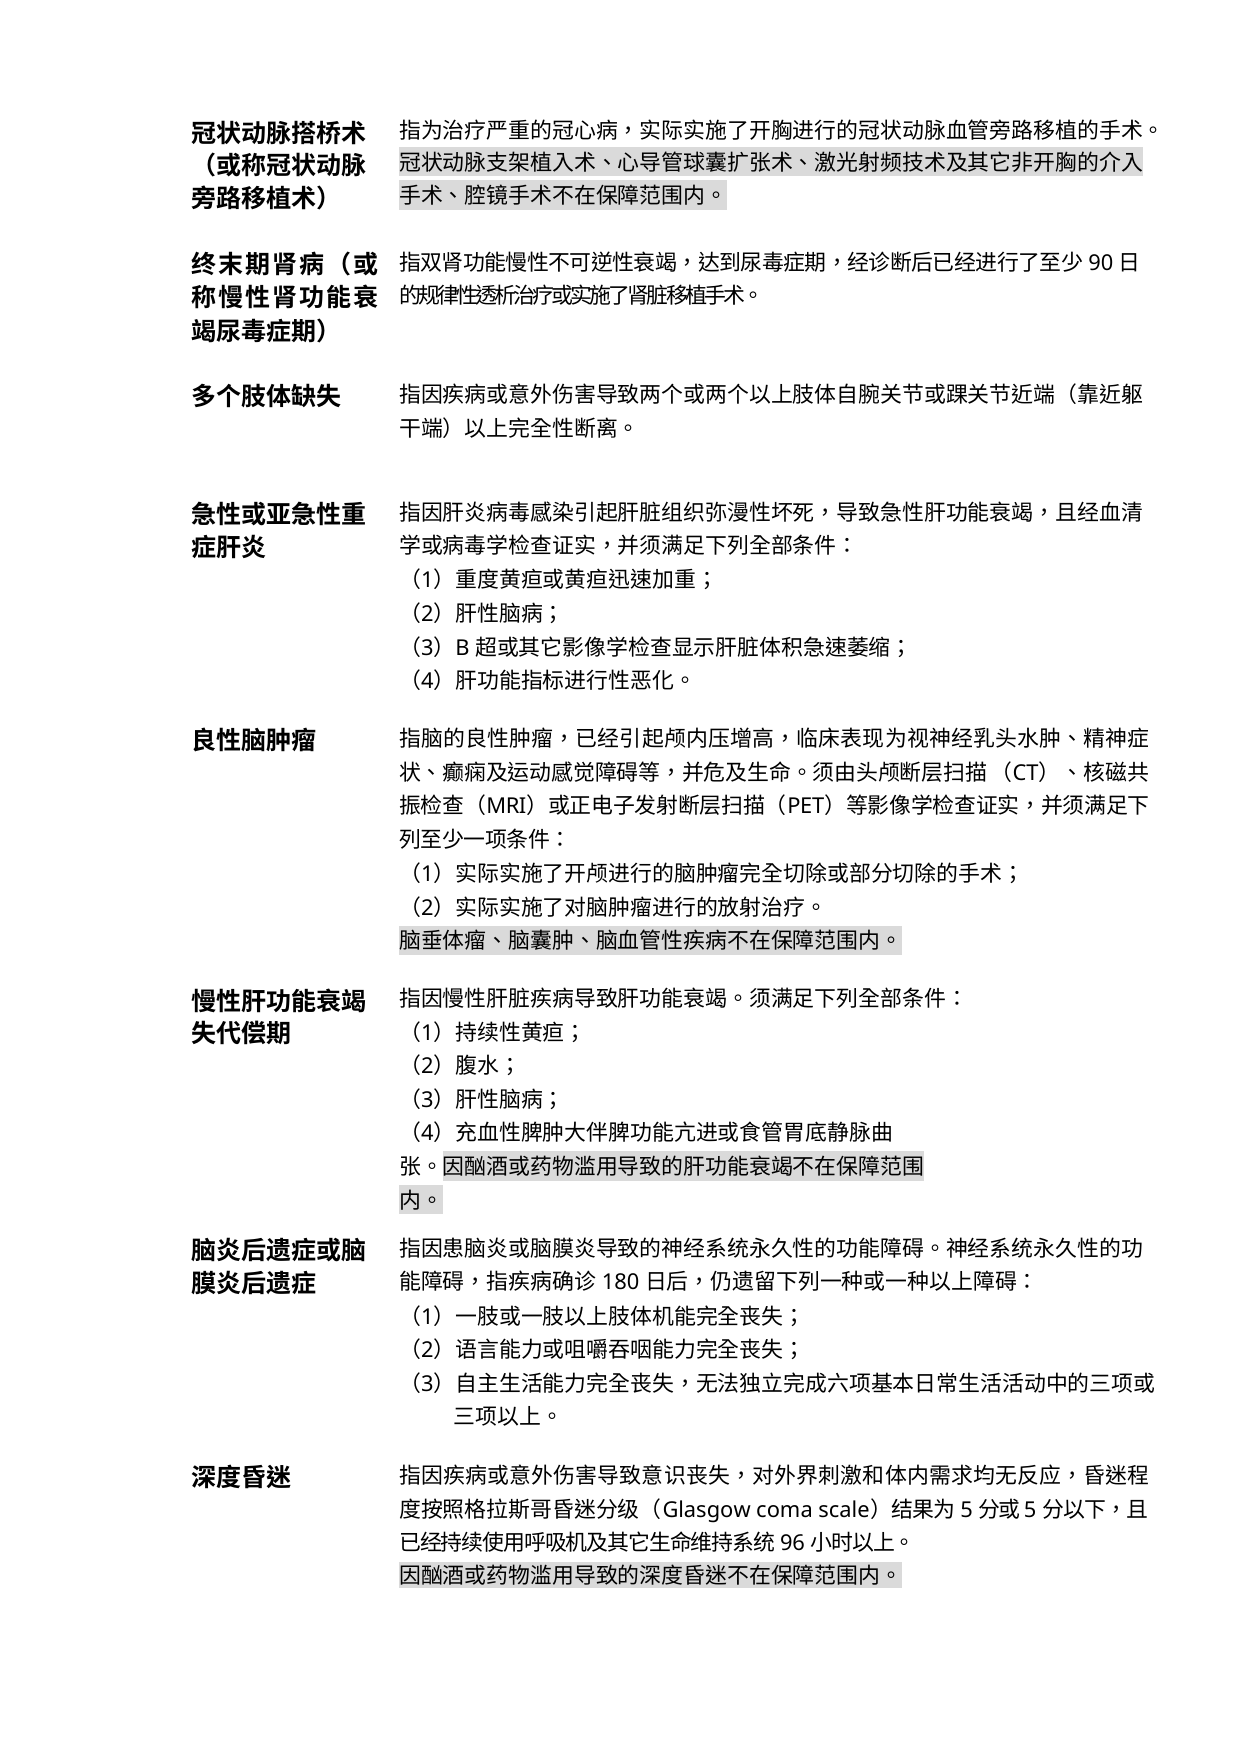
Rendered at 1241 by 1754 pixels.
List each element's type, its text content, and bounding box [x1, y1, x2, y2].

table_cell 多个肢体缺失 [170, 366, 388, 471]
table_cell 指因慢性肝脏疾病导致肝功能衰竭。须满足下列全部条件： （1）持续性黄疸； （2）腹水； （3）肝性脑病； （4）充血性脾肿大伴脾功能亢进或食管胃底静脉曲张。因酗酒或药物滥用导致的肝功能衰竭不在保障范围内。 [389, 968, 1181, 1218]
table_cell 指脑的良性肿瘤，已经引起颅内压增高，临床表现为视神经乳头水肿、精神症状、癫痫及运动感觉障碍等，并危及生命。须由头颅断层扫描（CT）、核磁共振检查（MRI）或正电子发射断层扫描（PET）等影像学检查证实，并须满足下列至少一项条件： （1）实际实施了开颅进行的脑肿瘤完全切除或部分切除的手术； （2）实际实施了对脑肿瘤进行的放射治疗。 脑垂体瘤、脑囊肿、脑血管性疾病不在保障范围内。 [389, 708, 1181, 968]
table_cell 深度昏迷 [170, 1445, 388, 1588]
table_cell 指因疾病或意外伤害导致两个或两个以上肢体自腕关节或踝关节近端（靠近躯干端）以上完全性断离。 [389, 366, 1181, 471]
table_cell 指因肝炎病毒感染引起肝脏组织弥漫性坏死，导致急性肝功能衰竭，且经血清学或病毒学检查证实，并须满足下列全部条件： （1）重度黄疸或黄疸迅速加重； （2）肝性脑病； （3）B 超或其它影像学检查显示肝脏体积急速萎缩； （4）肝功能指标进行性恶化。 [389, 471, 1181, 708]
table_cell 指因患脑炎或脑膜炎导致的神经系统永久性的功能障碍。神经系统永久性的功能障碍，指疾病确诊 180 日后，仍遗留下列一种或一种以上障碍： （1）一肢或一肢以上肢体机能完全丧失； （2）语言能力或咀嚼吞咽能力完全丧失； （3）自主生活能力完全丧失，无法独立完成六项基本日常生活活动中的三项或三项以上。 [389, 1218, 1181, 1445]
table_cell 急性或亚急性重症肝炎 [170, 471, 388, 708]
table_header 冠状动脉搭桥术 （或称冠状动脉旁路移植术） [170, 121, 388, 234]
table_cell 指因疾病或意外伤害导致意识丧失，对外界刺激和体内需求均无反应，昏迷程度按照格拉斯哥昏迷分级（Glasgow coma scale）结果为 5 分或 5 分以下，且已经持续使用呼吸机及其它生命维持系统 96 小时以上。 因酗酒或药物滥用导致的深度昏迷不在保障范围内。 [389, 1445, 1181, 1588]
table_header 指为治疗严重的冠心病，实际实施了开胸进行的冠状动脉血管旁路移植的手术。 冠状动脉支架植入术、心导管球囊扩张术、激光射频技术及其它非开胸的介入手术、腔镜手术不在保障范围内。 [389, 121, 1181, 234]
table_cell 指双肾功能慢性不可逆性衰竭，达到尿毒症期，经诊断后已经进行了至少 90 日的规律性透析治疗或实施了肾脏移植手术。 [389, 234, 1181, 366]
table_cell 慢性肝功能衰竭失代偿期 [170, 968, 388, 1218]
table_cell 终末期肾病（或称慢性肾功能衰竭尿毒症期） [170, 234, 388, 366]
table_cell 脑炎后遗症或脑膜炎后遗症 [170, 1218, 388, 1445]
table_cell 良性脑肿瘤 [170, 708, 388, 968]
